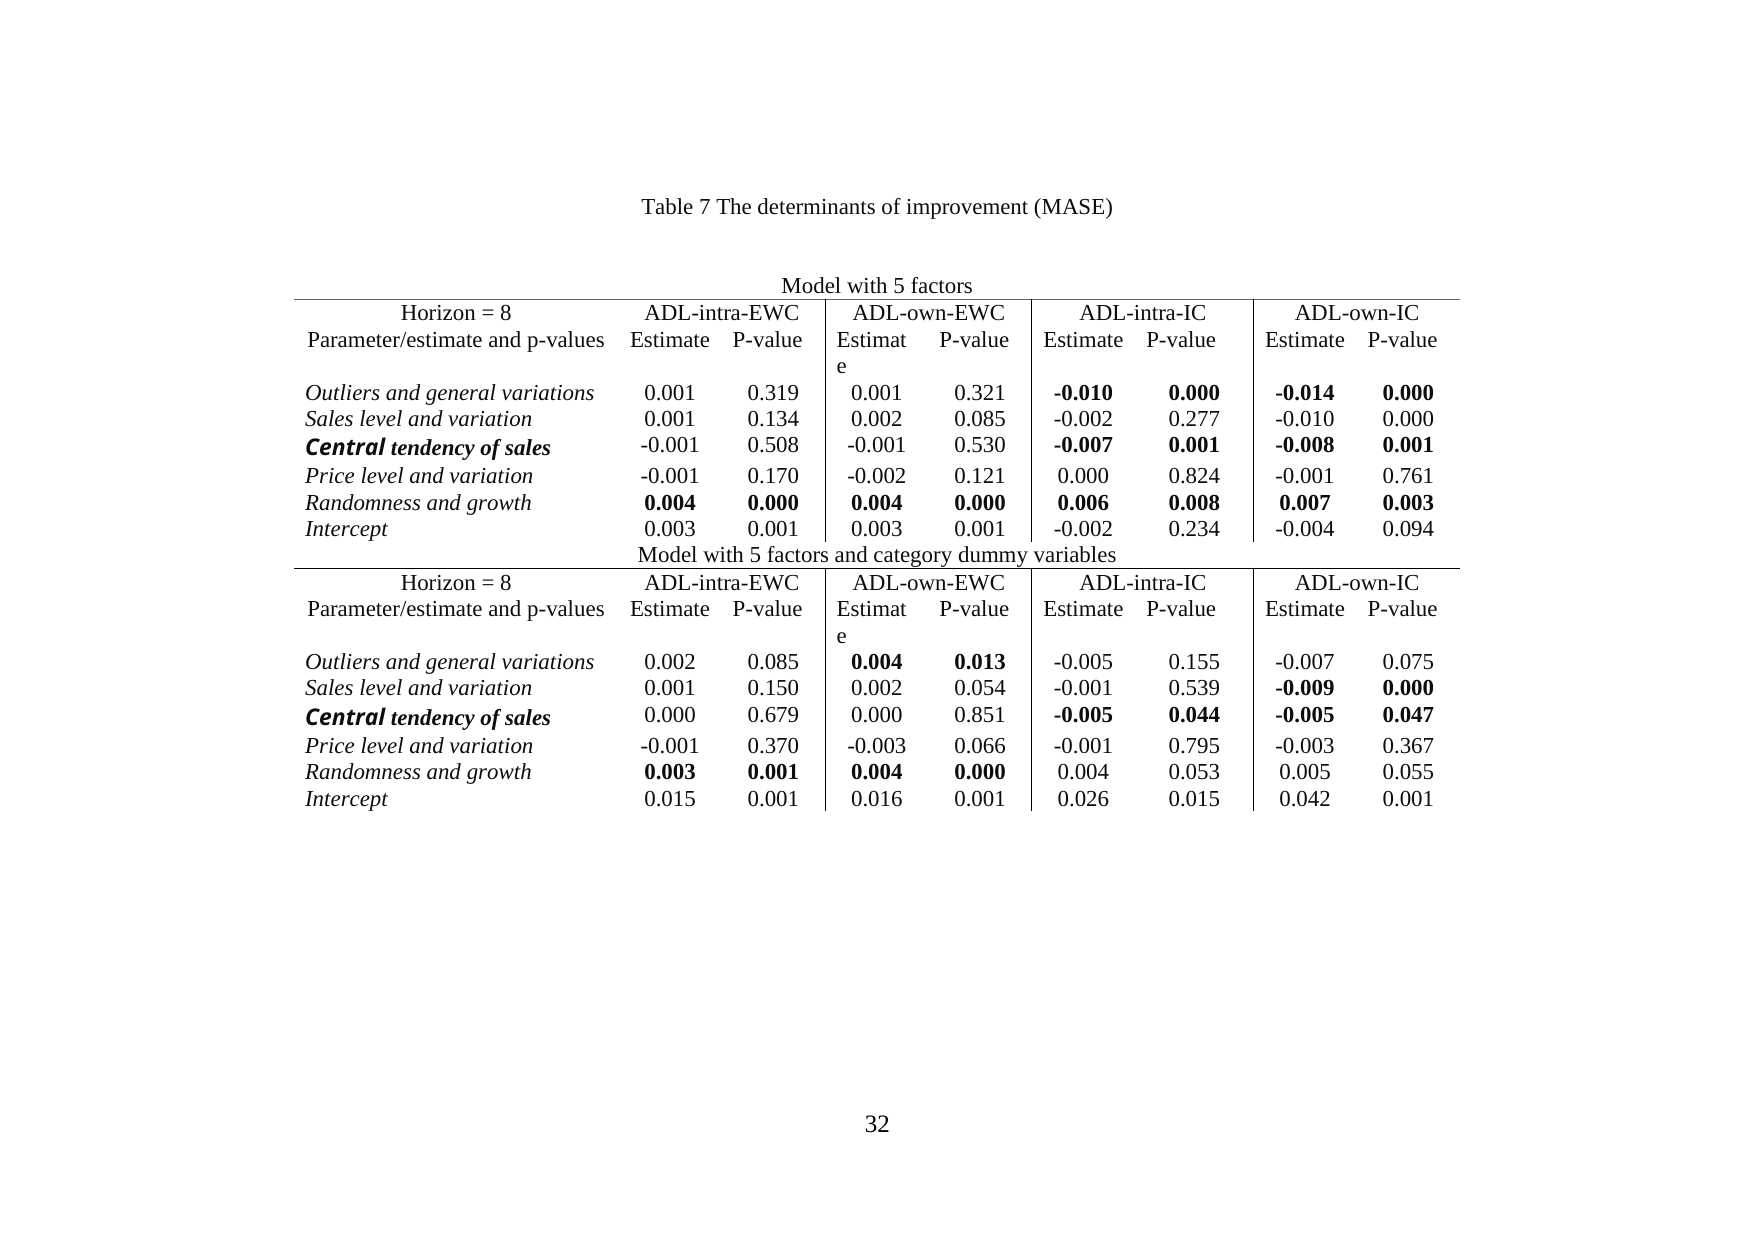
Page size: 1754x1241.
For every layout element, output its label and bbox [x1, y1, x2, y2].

table_cell [1032, 595, 1135, 648]
table_cell [721, 489, 825, 515]
table_cell [721, 463, 825, 489]
table_cell [294, 785, 618, 811]
table_cell [826, 405, 928, 431]
table_cell [826, 379, 928, 405]
table_cell [826, 732, 928, 758]
table_cell [928, 732, 1031, 758]
table_cell [619, 515, 721, 542]
table_cell [1135, 732, 1253, 758]
table_cell [619, 489, 721, 515]
table_cell [1032, 489, 1135, 515]
table_cell [1135, 758, 1253, 785]
table_cell [1032, 431, 1135, 462]
table_cell [294, 326, 618, 378]
table_cell [928, 758, 1031, 785]
table_cell [294, 542, 1460, 568]
table_cell [721, 732, 825, 758]
table_cell [1032, 569, 1253, 595]
table_cell [1032, 379, 1135, 405]
table_cell [826, 648, 928, 674]
table_cell [826, 785, 928, 811]
table_cell [619, 405, 721, 431]
table_cell [1254, 701, 1356, 732]
table_cell [928, 431, 1031, 462]
table_cell [619, 463, 721, 489]
table_cell [1135, 379, 1253, 405]
table_cell [619, 569, 825, 595]
table_cell [619, 758, 721, 785]
table_cell [1356, 758, 1460, 785]
table_cell [294, 379, 618, 405]
table_cell [294, 758, 618, 785]
table_cell [294, 431, 618, 462]
table_cell [1254, 569, 1460, 595]
table_cell [1032, 405, 1135, 431]
table_cell [1135, 463, 1253, 489]
table_cell [294, 489, 618, 515]
table_cell [1135, 785, 1253, 811]
table_cell [721, 326, 825, 378]
table_cell [1356, 405, 1460, 431]
table_cell [1356, 326, 1460, 378]
table_cell [826, 489, 928, 515]
table_cell [928, 515, 1031, 542]
table_cell [826, 674, 928, 701]
table_cell [1356, 489, 1460, 515]
table_cell [826, 463, 928, 489]
table_cell [1254, 405, 1356, 431]
table_cell [826, 595, 928, 648]
table_cell [1254, 431, 1356, 462]
table_cell [721, 595, 825, 648]
table_cell [1032, 732, 1135, 758]
table_cell [1254, 674, 1356, 701]
table_cell [1254, 326, 1356, 378]
table_cell [1356, 595, 1460, 648]
table_cell [1254, 732, 1356, 758]
table_cell [1254, 758, 1356, 785]
table_cell [826, 300, 1031, 326]
table_cell [619, 674, 721, 701]
table_cell [721, 431, 825, 462]
table_cell [1032, 785, 1135, 811]
table_cell [826, 431, 928, 462]
table_cell [294, 463, 618, 489]
table_cell [1032, 463, 1135, 489]
table_cell [826, 758, 928, 785]
table_cell [619, 732, 721, 758]
table_cell [1135, 701, 1253, 732]
table_cell [1135, 431, 1253, 462]
table_cell [1032, 515, 1135, 542]
table_cell [294, 515, 618, 542]
table_cell [1135, 405, 1253, 431]
table_cell [928, 648, 1031, 674]
table_cell [721, 758, 825, 785]
table_cell [1135, 326, 1253, 378]
table_cell [928, 785, 1031, 811]
table_cell [1254, 463, 1356, 489]
table_cell [1254, 515, 1356, 542]
table_cell [1356, 379, 1460, 405]
table_cell [1254, 300, 1460, 326]
table_cell [619, 326, 721, 378]
table_cell [1032, 674, 1135, 701]
table_cell [721, 648, 825, 674]
table_cell [1032, 701, 1135, 732]
table_cell [294, 701, 618, 732]
table_cell [1356, 701, 1460, 732]
table_cell [294, 300, 618, 326]
table_cell [1356, 431, 1460, 462]
table_cell [294, 674, 618, 701]
table_cell [294, 405, 618, 431]
table_cell [721, 379, 825, 405]
table_cell [1356, 463, 1460, 489]
table_cell [826, 569, 1031, 595]
table_cell [619, 785, 721, 811]
table_cell [721, 701, 825, 732]
table_cell [1032, 326, 1135, 378]
table_cell [928, 405, 1031, 431]
table_cell [1254, 648, 1356, 674]
table_cell [1032, 758, 1135, 785]
table_cell [721, 405, 825, 431]
table_cell [826, 701, 928, 732]
table_header [294, 272, 1460, 298]
table_cell [619, 379, 721, 405]
table_cell [1254, 489, 1356, 515]
table_cell [294, 569, 618, 595]
table_cell [826, 326, 928, 378]
table_cell [1356, 732, 1460, 758]
table_cell [1032, 300, 1253, 326]
table_cell [1135, 515, 1253, 542]
table_cell [294, 732, 618, 758]
table_cell [1356, 785, 1460, 811]
table_cell [1254, 379, 1356, 405]
table_cell [294, 648, 618, 674]
table_cell [619, 300, 825, 326]
table_cell [928, 674, 1031, 701]
table_cell [928, 489, 1031, 515]
table_cell [1356, 515, 1460, 542]
table_cell [826, 515, 928, 542]
table_cell [1135, 595, 1253, 648]
table_cell [1032, 648, 1135, 674]
table_cell [1356, 648, 1460, 674]
table_cell [1356, 674, 1460, 701]
table_cell [619, 648, 721, 674]
table_cell [619, 701, 721, 732]
table_cell [721, 674, 825, 701]
table_cell [721, 515, 825, 542]
table_cell [928, 701, 1031, 732]
table_cell [1135, 648, 1253, 674]
table_cell [294, 595, 618, 648]
table_cell [1254, 595, 1356, 648]
table_cell [928, 595, 1031, 648]
table_cell [1135, 489, 1253, 515]
table_cell [1135, 674, 1253, 701]
table_cell [619, 595, 721, 648]
table_cell [928, 326, 1031, 378]
table_cell [721, 785, 825, 811]
table_cell [619, 431, 721, 462]
table_cell [928, 463, 1031, 489]
table_cell [1254, 785, 1356, 811]
table_cell [928, 379, 1031, 405]
